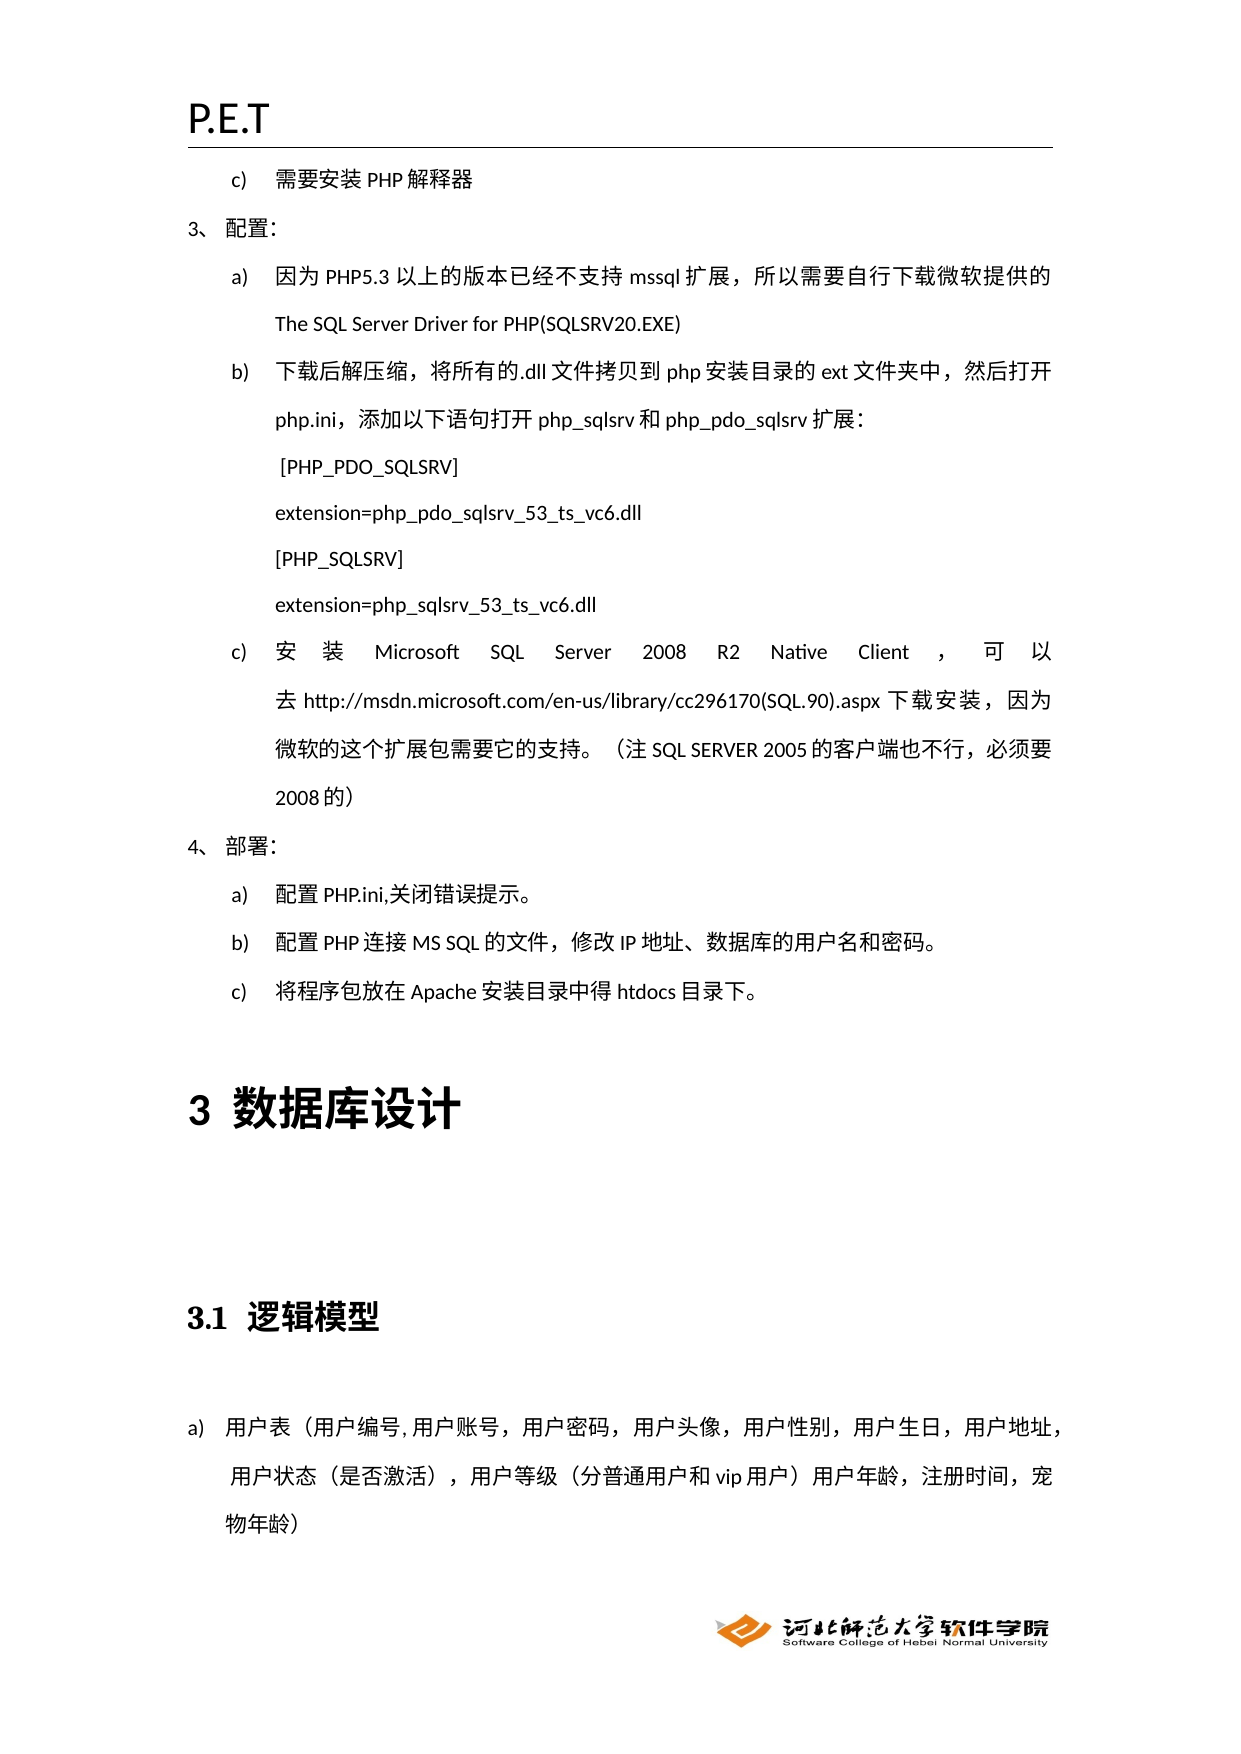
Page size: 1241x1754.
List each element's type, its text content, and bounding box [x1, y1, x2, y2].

list 下载后解压缩，将所有的.dll文件拷贝到php安装目录的ext文件夹中，然后打开php.ini，添加以下语句打开php_sqlsrv和php_pdo_sqlsrv扩展： [231, 353, 1053, 434]
picture [710, 1611, 1053, 1651]
text [PHP_PDO_SQLSRV] [275, 450, 1053, 483]
subtitle 数据库设计 [187, 1057, 1053, 1154]
list 部署： [187, 828, 1053, 861]
subtitle 逻辑模型 [187, 1282, 1053, 1347]
list 安装Microsoft SQL Server 2008 R2 Native Client，可以去http://msdn.microsoft.com/en-us/library/cc296170(SQL.90).aspx下载安装，因为微软的这个扩展包需要它的支持。（注SQL SERVER 2005的客户端也不行，必须要2008的） [231, 634, 1053, 812]
text extension=php_pdo_sqlsrv_53_ts_vc6.dll [275, 496, 1053, 529]
text [PHP_SQLSRV] [275, 542, 1053, 574]
text extension=php_sqlsrv_53_ts_vc6.dll [275, 588, 1053, 620]
list 配置： [187, 210, 1053, 243]
list 因为PHP5.3以上的版本已经不支持mssql扩展，所以需要自行下载微软提供的The SQL Server Driver for PHP(SQLSRV20.EXE) [231, 259, 1053, 340]
list 用户表（用户编号, 用户账号，用户密码，用户头像，用户性别，用户生日，用户地址， 用户状态（是否激活），用户等级（分普通用户和vip用户）用户年龄，注册时间，宠物年龄） [187, 1409, 1053, 1539]
list 配置PHP.ini,关闭错误提示。 [231, 877, 1053, 909]
list 需要安装PHP解释器 [231, 162, 1053, 194]
list 配置PHP连接MS SQL的文件，修改IP地址、数据库的用户名和密码。 [231, 925, 1053, 957]
list 将程序包放在Apache安装目录中得htdocs目录下。 [231, 973, 1053, 1006]
